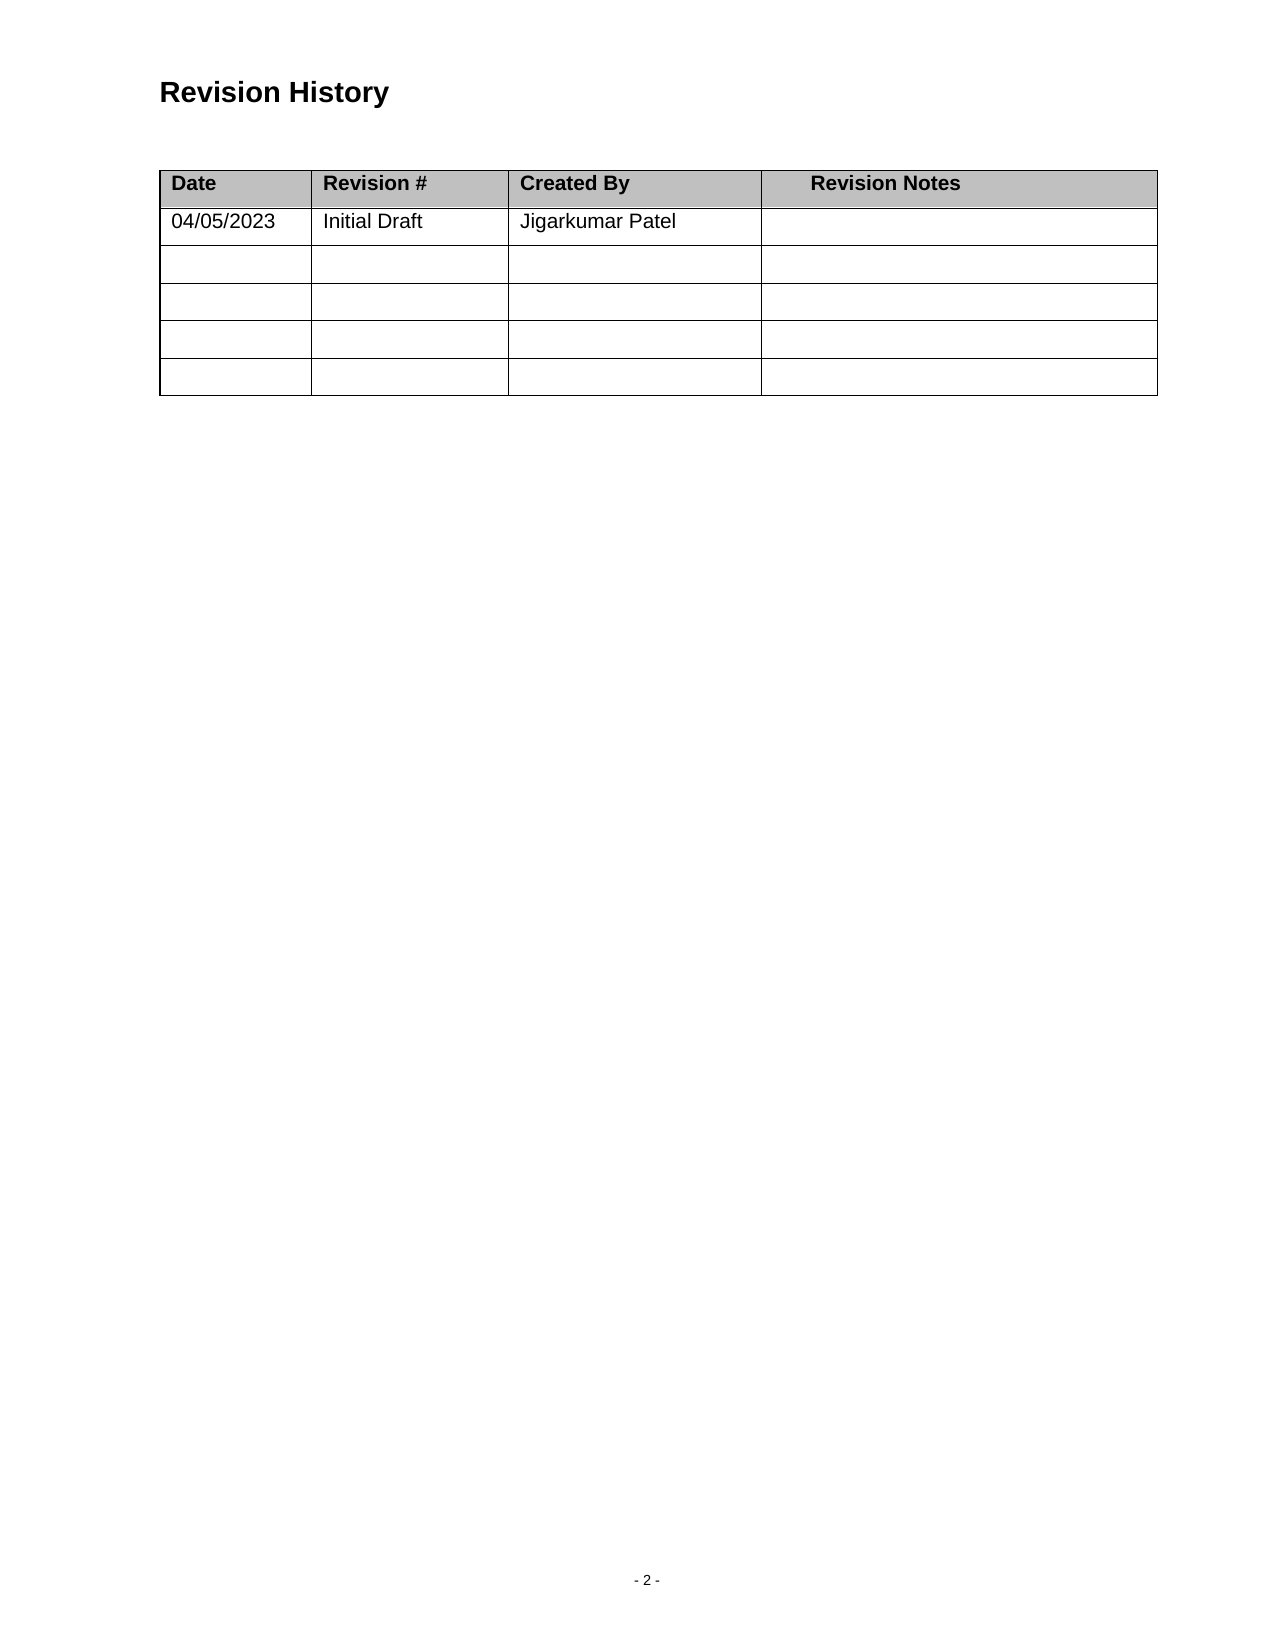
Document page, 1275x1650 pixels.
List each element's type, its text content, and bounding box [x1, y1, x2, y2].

table_cell [312, 246, 508, 282]
table_header Date [161, 171, 311, 207]
table_cell [762, 321, 1157, 357]
table_cell [509, 246, 761, 282]
table_header Revision Notes [762, 171, 1157, 207]
table_cell [762, 246, 1157, 282]
table_cell [312, 359, 508, 395]
table_cell [312, 321, 508, 357]
table_cell [762, 284, 1157, 320]
table_cell [762, 359, 1157, 395]
subtitle Revision History [159, 75, 1134, 108]
table_cell [161, 246, 311, 282]
table_cell 04/05/2023 [161, 209, 311, 245]
table_cell Jigarkumar Patel [509, 209, 761, 245]
table_cell [509, 359, 761, 395]
table_cell [161, 321, 311, 357]
table_cell [312, 284, 508, 320]
table_header Revision # [312, 171, 508, 207]
table_cell Initial Draft [312, 209, 508, 245]
table_cell [161, 359, 311, 395]
table_cell [509, 284, 761, 320]
table_cell [762, 209, 1157, 245]
table_cell [161, 284, 311, 320]
table_cell [509, 321, 761, 357]
table_header Created By [509, 171, 761, 207]
